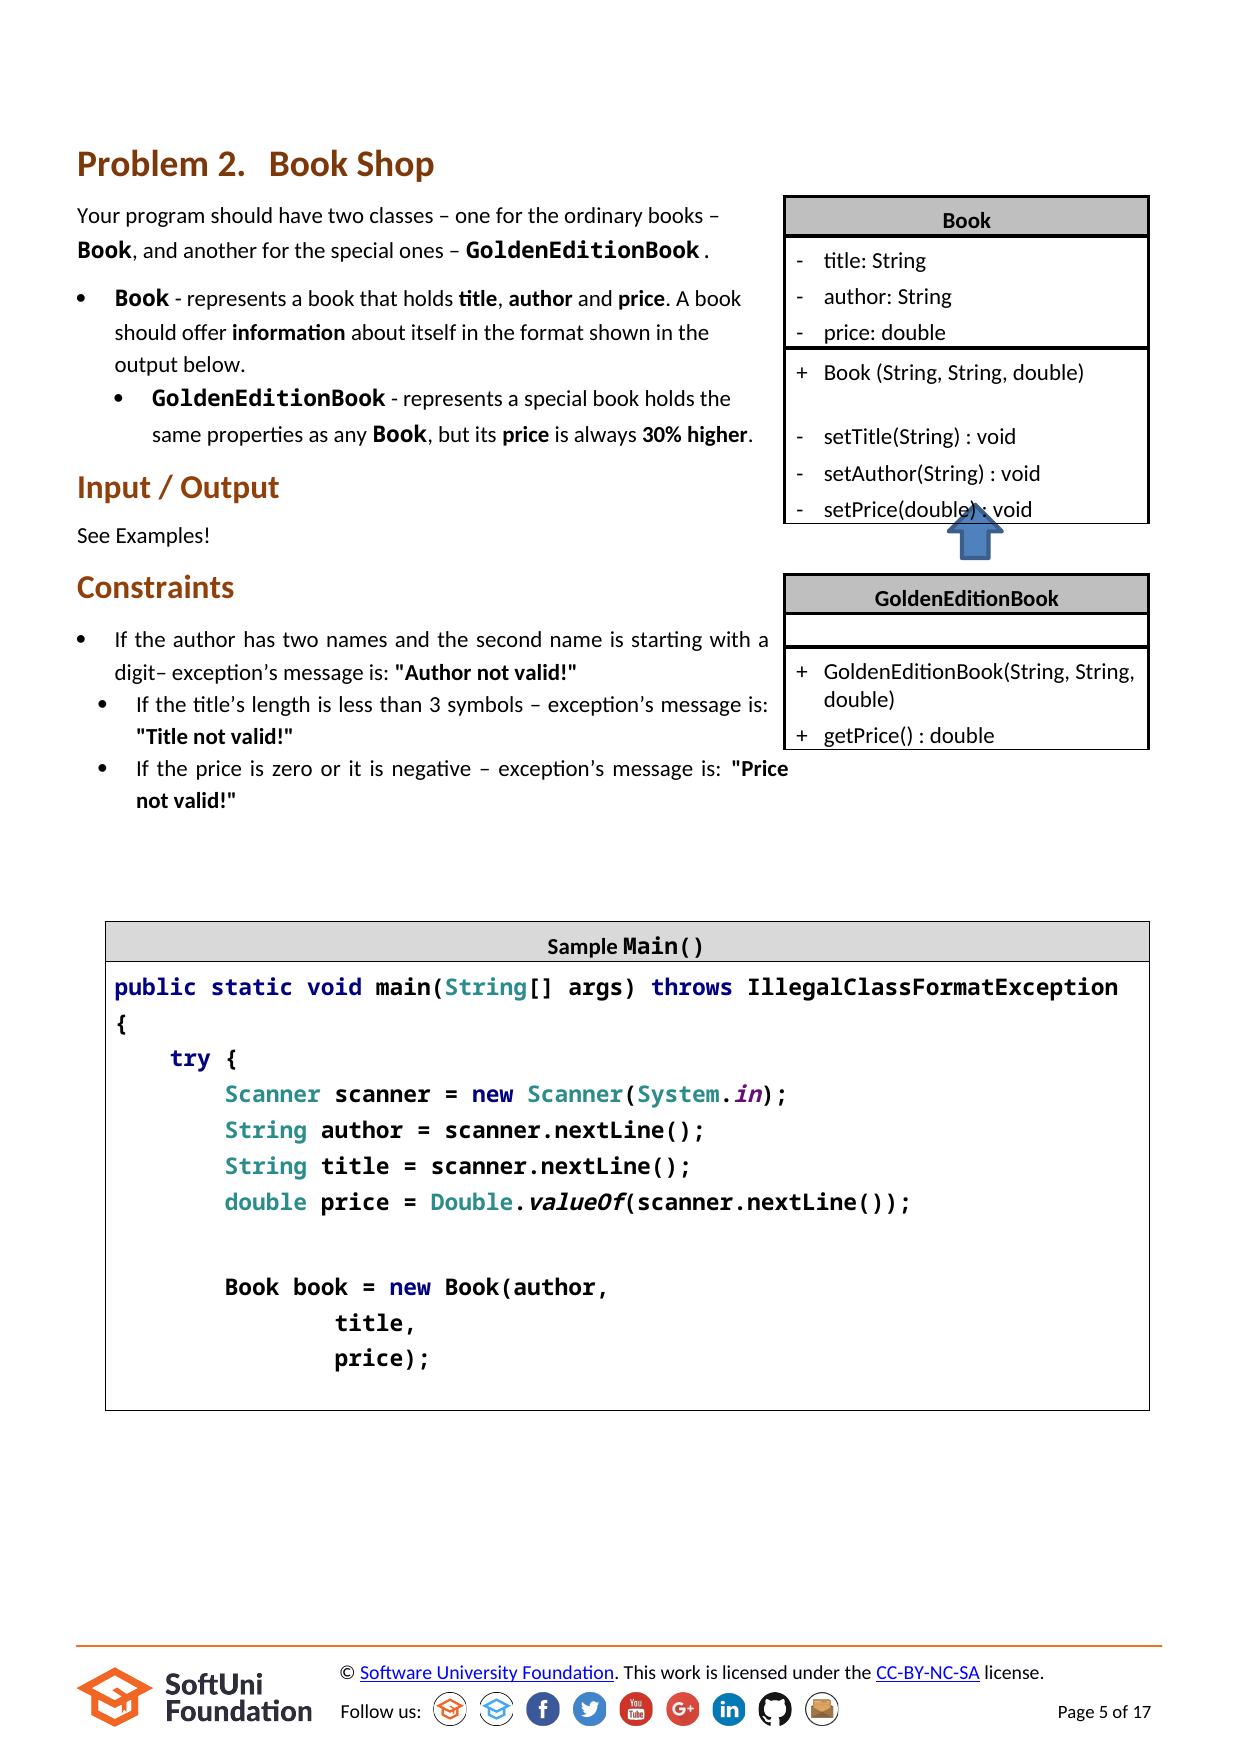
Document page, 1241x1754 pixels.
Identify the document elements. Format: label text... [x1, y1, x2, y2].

table_header Book [786, 198, 1147, 234]
subtitle Constraints [77, 566, 788, 607]
list If the title’s length is less than 3 symbols – exception’s message is: "Title not valid!" [98, 690, 783, 750]
table_cell + [786, 713, 812, 749]
subtitle Input / Output [77, 466, 783, 507]
table_cell setPrice(double) : void [812, 487, 1147, 523]
table_cell author: String [812, 274, 1147, 310]
picture [573, 1692, 607, 1726]
table_cell - [786, 414, 812, 450]
table_cell - [786, 310, 812, 346]
table_cell - [786, 238, 812, 274]
table_cell - [786, 450, 812, 487]
picture [736, 1693, 746, 1703]
picture [712, 1716, 722, 1726]
table_cell - [786, 274, 812, 310]
table_cell GoldenEditionBook(String, String, double) [812, 649, 1147, 713]
text See Examples! [77, 522, 788, 549]
table_cell [812, 615, 1147, 645]
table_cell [106, 962, 1149, 1409]
picture [76, 1667, 312, 1727]
table_cell + [786, 649, 812, 713]
table_cell + [786, 350, 812, 414]
picture [480, 1692, 513, 1726]
picture [758, 1692, 792, 1726]
picture [736, 1716, 746, 1726]
picture [666, 1692, 700, 1726]
table_header GoldenEditionBook [786, 576, 1147, 612]
table_cell - [786, 487, 812, 523]
list Book - represents a book that holds title, author and price. A book should offer information about itself in the format shown in the output below. [77, 282, 783, 378]
list If the price is zero or it is negative – exception’s message is: "Price not valid!" [98, 754, 788, 814]
table_cell setTitle(String) : void [812, 414, 1147, 450]
subtitle Book Shop [77, 140, 1163, 186]
picture [526, 1692, 560, 1726]
text Your program should have two classes – one for the ordinary books – Book, and another for the special ones – GoldenEditionBook. [77, 201, 783, 265]
list If the author has two names and the second name is starting with a digit– exception’s message is: "Author not valid!" [77, 626, 783, 686]
table_cell setAuthor(String) : void [812, 450, 1147, 487]
picture [727, 1707, 738, 1717]
picture [805, 1692, 839, 1726]
picture [619, 1692, 653, 1726]
table_cell [786, 615, 812, 645]
table_cell price: double [812, 310, 1147, 346]
table_cell title: String [812, 238, 1147, 274]
picture [712, 1693, 722, 1703]
list GoldenEditionBook - represents a special book holds the same properties as any Book, but its price is always 30% higher. [114, 382, 783, 449]
table_cell getPrice() : double [812, 713, 1147, 749]
table_header Sample Main() [106, 922, 1149, 961]
table_cell Book (String, String, double) [812, 350, 1147, 414]
picture [433, 1692, 467, 1726]
